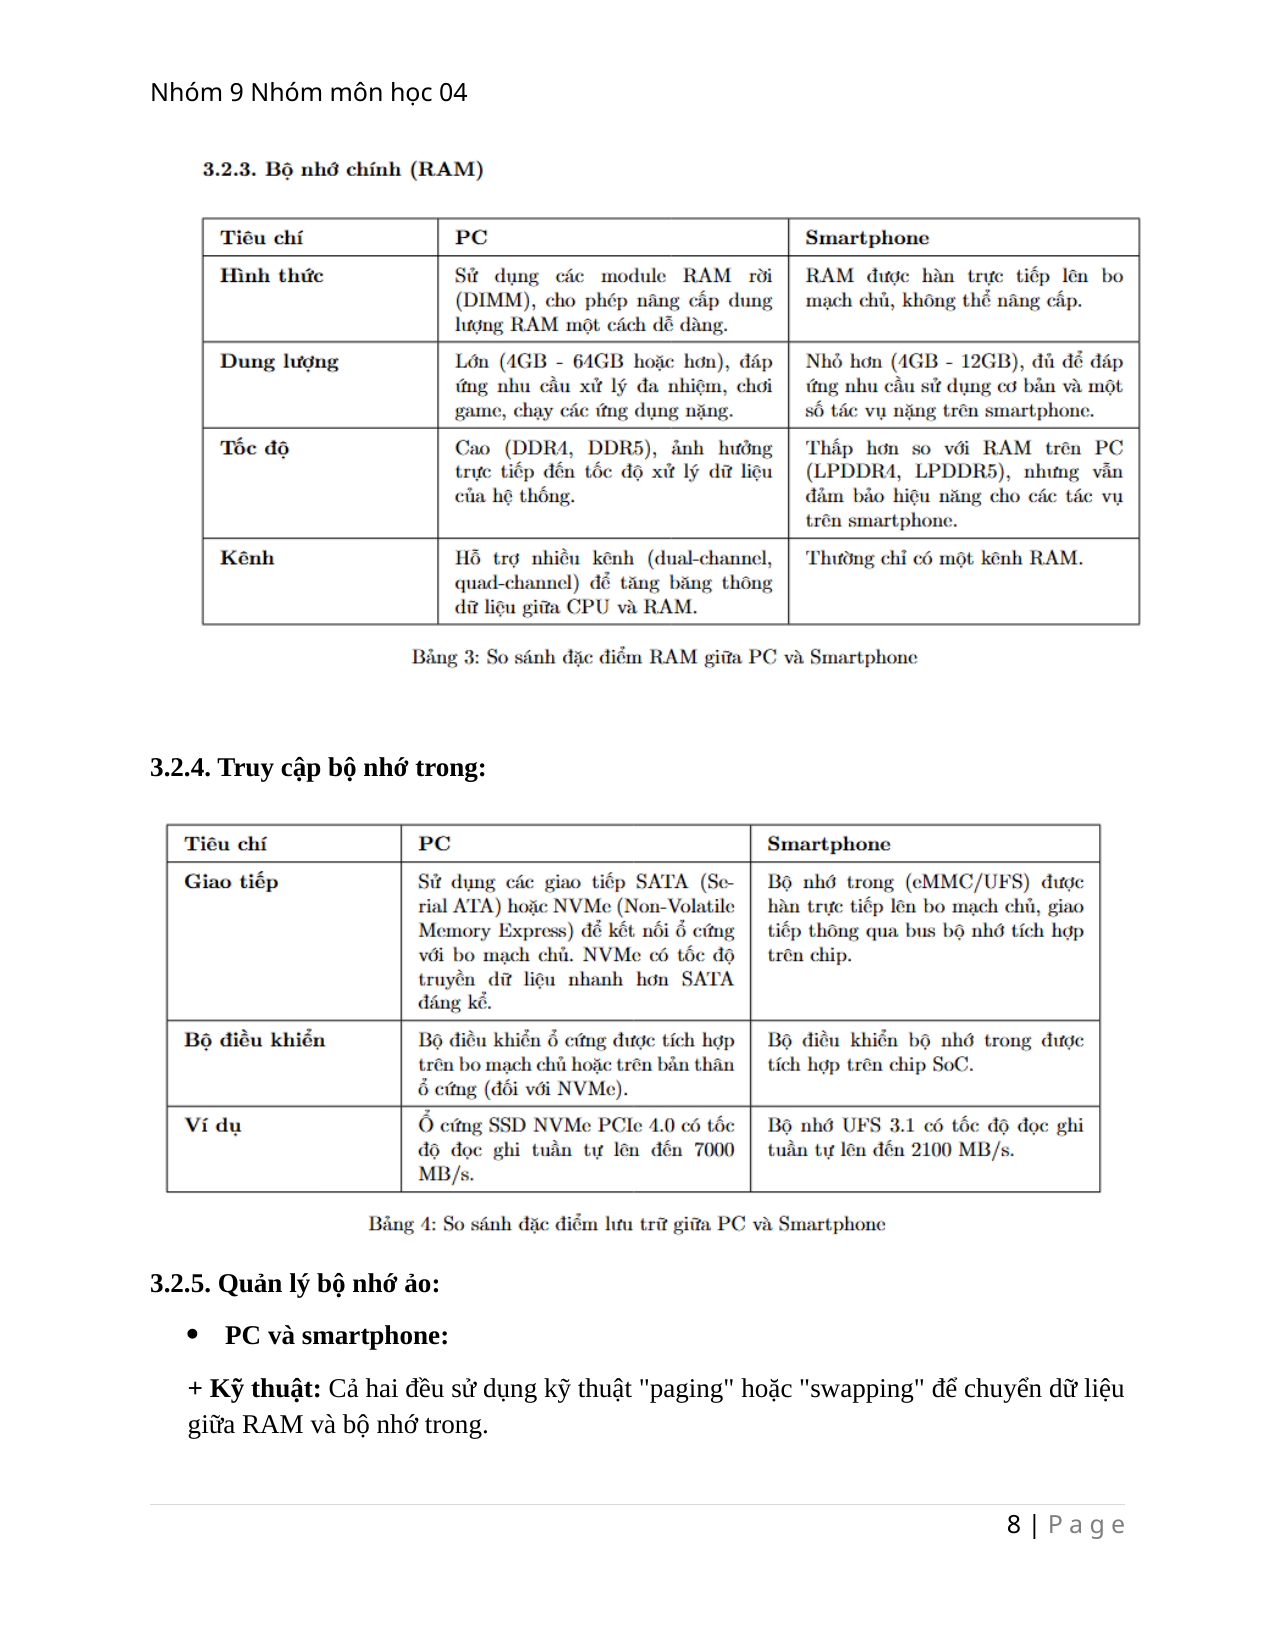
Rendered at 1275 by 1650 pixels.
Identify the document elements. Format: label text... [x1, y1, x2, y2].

text 3.2.5. Quản lý bộ nhớ ảo: [150, 1267, 1125, 1298]
text + Kỹ thuật: Cả hai đều sử dụng kỹ thuật "paging" hoặc "swapping" để chuyển dữ liệu giữa RAM và bộ nhớ trong. [187, 1372, 1125, 1439]
picture [187, 150, 1163, 677]
text 3.2.4. Truy cập bộ nhớ trong: [150, 751, 1125, 782]
picture [150, 803, 1125, 1245]
list PC và smartphone: [187, 1319, 1125, 1351]
